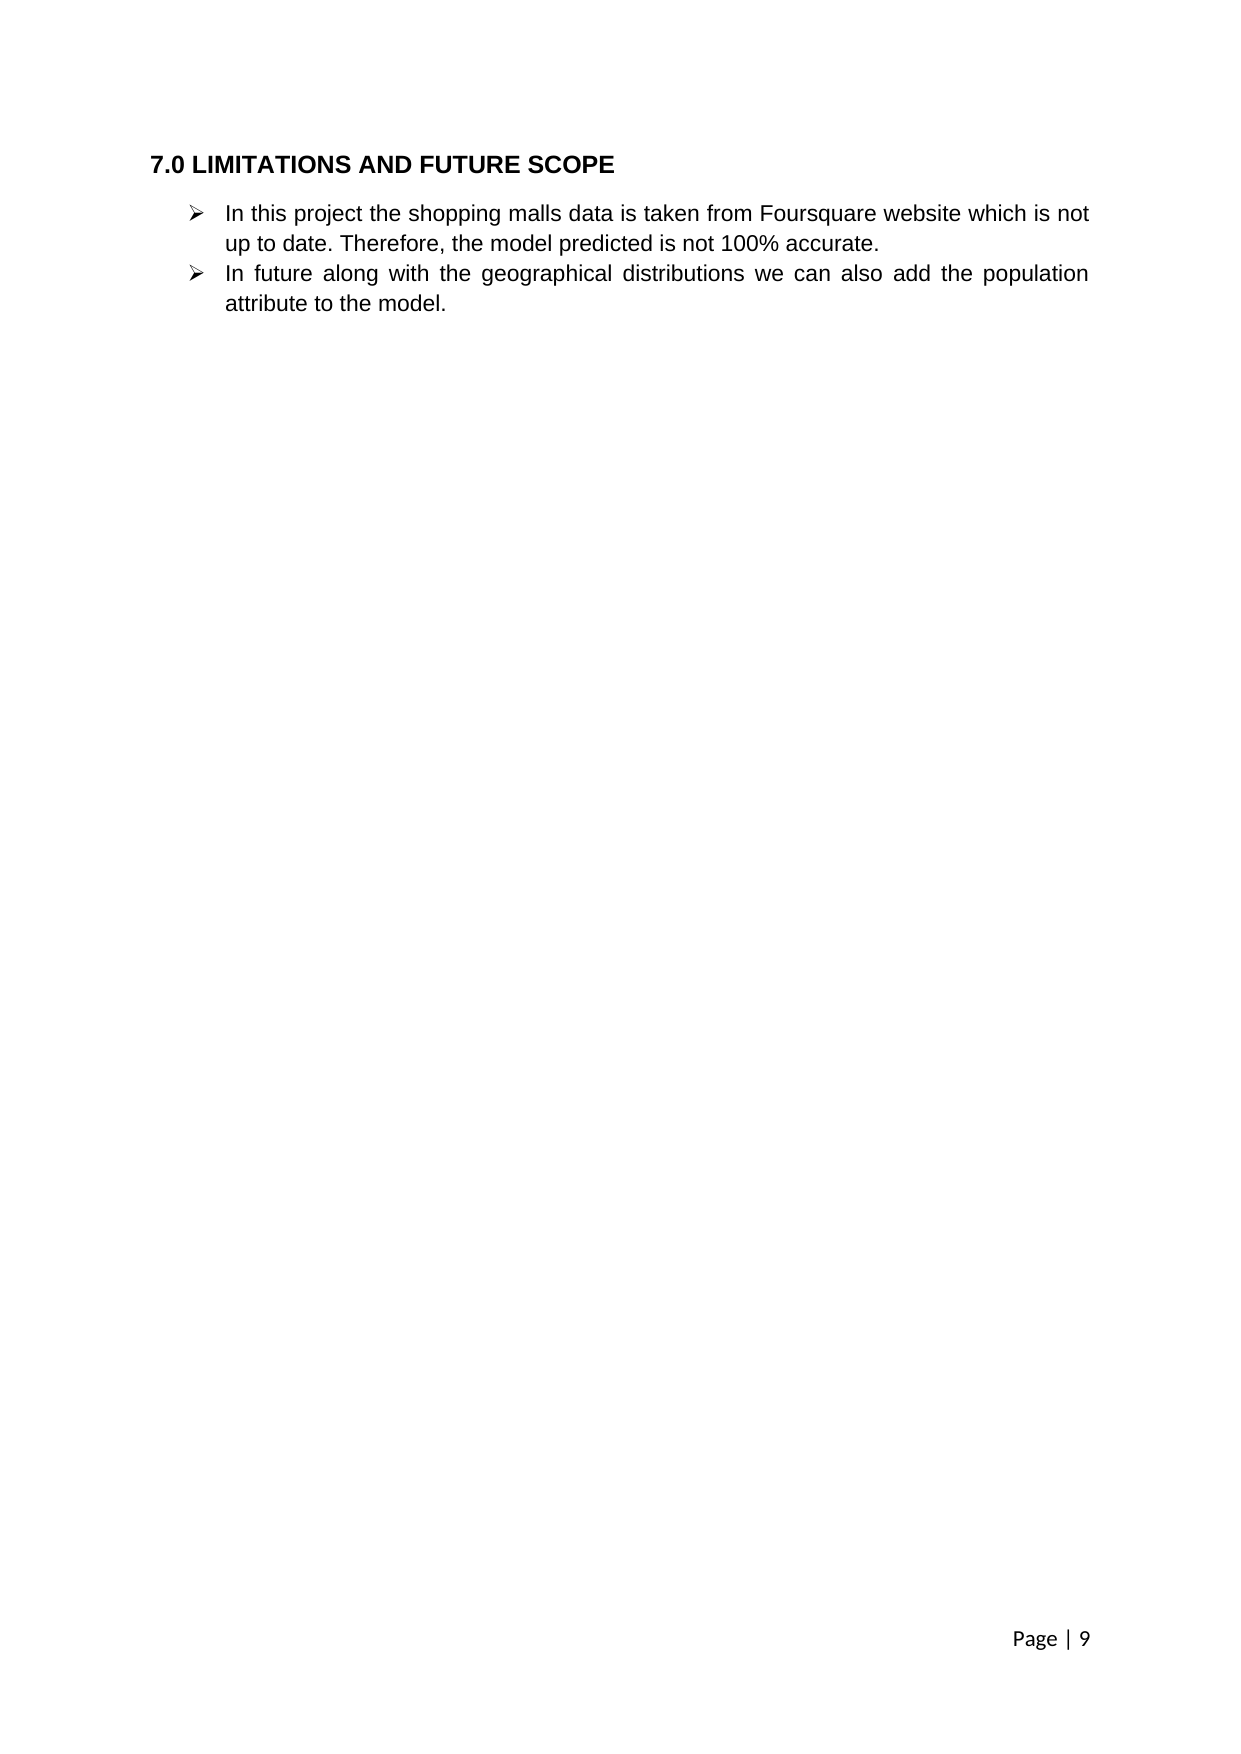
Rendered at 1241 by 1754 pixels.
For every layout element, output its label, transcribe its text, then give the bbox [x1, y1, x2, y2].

list In future along with the geographical distributions we can also add the population attribute to the model. [187, 260, 1090, 317]
list In this project the shopping malls data is taken from Foursquare website which is not up to date. Therefore, the model predicted is not 100% accurate. [187, 200, 1090, 256]
text 7.0 LIMITATIONS AND FUTURE SCOPE [150, 150, 1090, 179]
